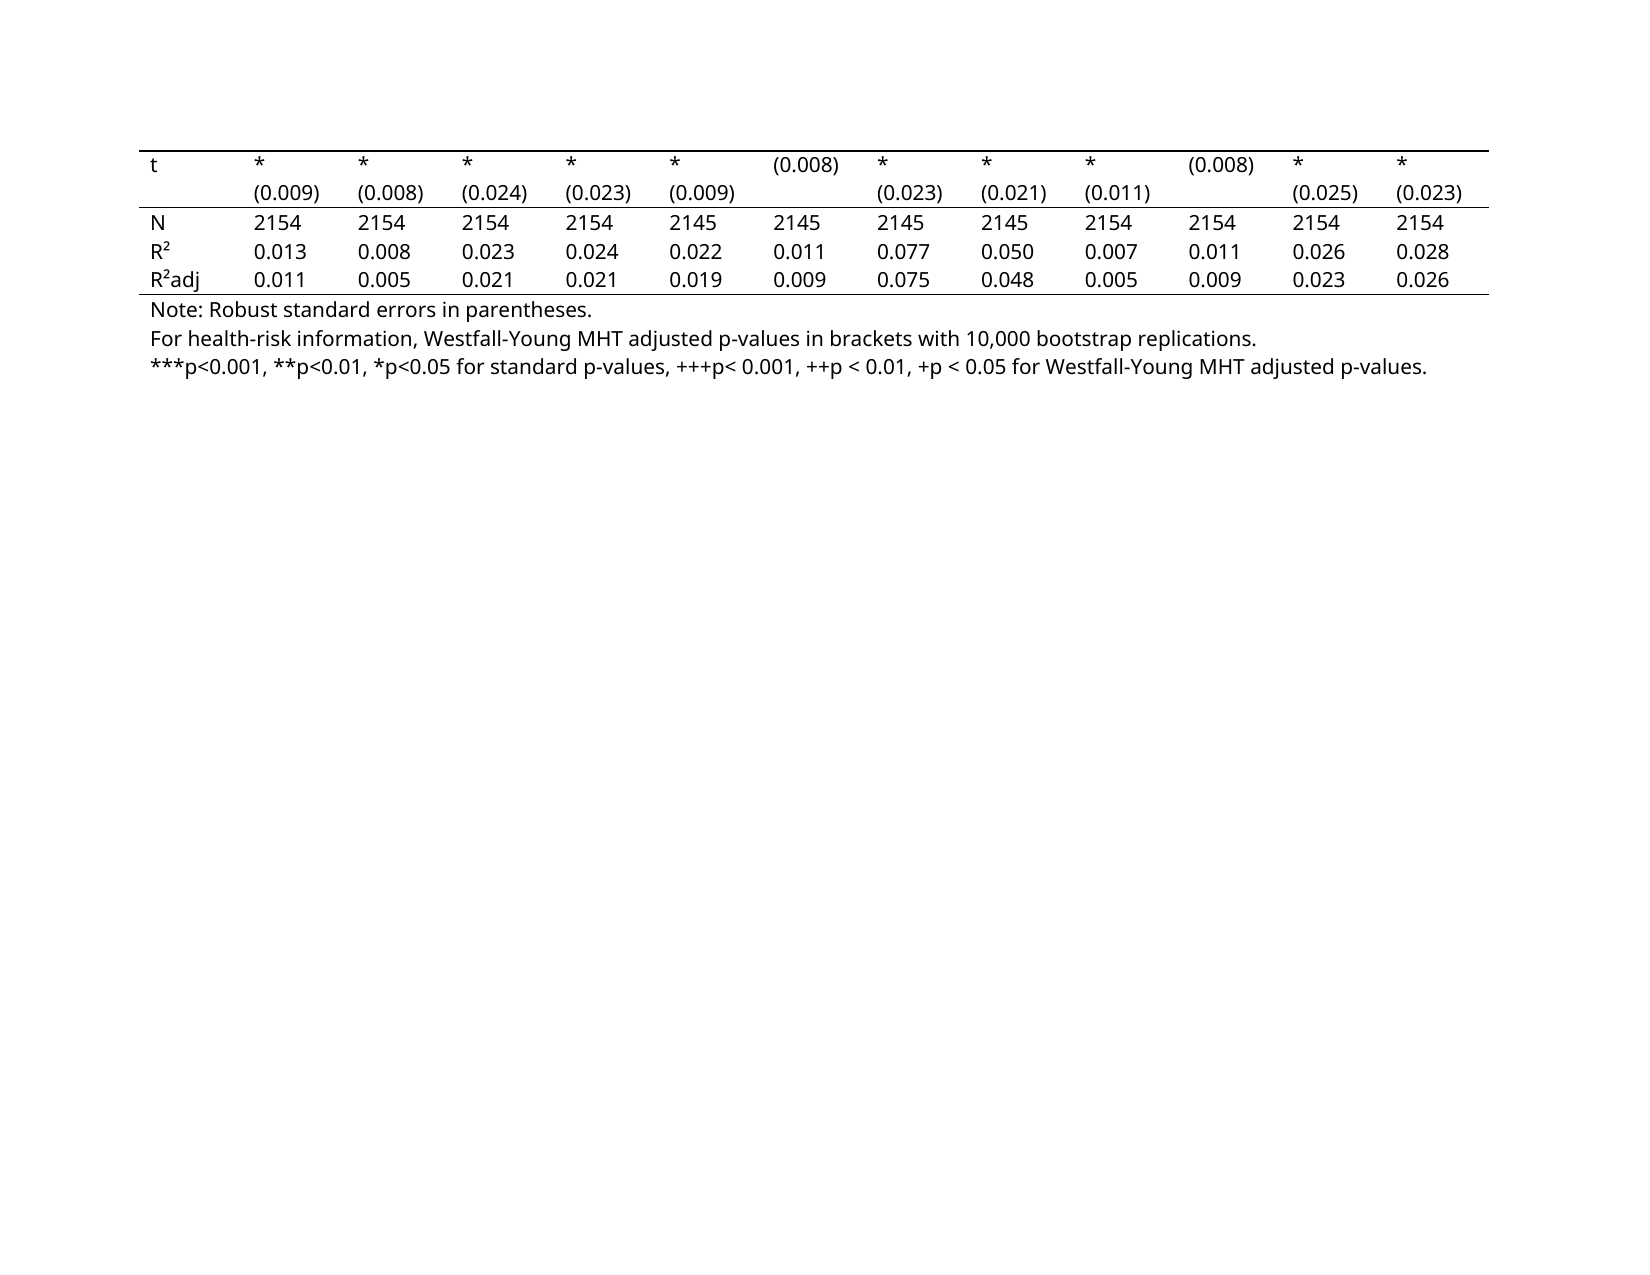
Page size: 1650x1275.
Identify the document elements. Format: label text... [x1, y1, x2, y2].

table_cell 0.228*** (0.023) [1385, 152, 1489, 207]
table_cell 0.019 [658, 265, 762, 294]
table_cell 0.034*** (0.008) [346, 152, 450, 207]
table_cell 0.023 [1281, 265, 1385, 294]
table_cell 0.075 [866, 265, 969, 294]
table_cell 0.035*** (0.009) [658, 152, 762, 207]
table_cell 2145 [762, 208, 866, 237]
table_cell 0.011 [1177, 237, 1281, 265]
table_cell 2154 [450, 208, 554, 237]
table_cell 0.021 [450, 265, 554, 294]
table_cell 0.023** (0.008) [1177, 152, 1281, 207]
table_cell 0.050 [970, 237, 1073, 265]
table_cell 0.249*** (0.023) [554, 152, 658, 207]
table_cell 0.028 [1385, 237, 1489, 265]
table_cell 0.026 [1281, 237, 1385, 265]
table_cell 0.013 [243, 237, 346, 265]
table_cell 0.007 [1073, 237, 1177, 265]
table_cell 0.011 [762, 237, 866, 265]
table_cell 2145 [866, 208, 969, 237]
table_cell 0.026 [1385, 265, 1489, 294]
table_cell 0.023 [450, 237, 554, 265]
table_cell N [139, 208, 242, 237]
table_cell 2154 [1385, 208, 1489, 237]
table_cell 0.201*** (0.021) [970, 152, 1073, 207]
table_cell 0.009 [1177, 265, 1281, 294]
table_cell 2154 [346, 208, 450, 237]
table_cell 0.265*** (0.023) [866, 152, 969, 207]
table_cell Constant [139, 152, 242, 207]
table_cell 2154 [1281, 208, 1385, 237]
table_cell 0.033*** (0.009) [243, 152, 346, 207]
table_cell 2154 [554, 208, 658, 237]
table_cell 2145 [970, 208, 1073, 237]
table_cell 0.333*** (0.024) [450, 152, 554, 207]
table_cell 0.077 [866, 237, 969, 265]
table_cell 2154 [1073, 208, 1177, 237]
table_cell 0.048 [970, 265, 1073, 294]
table_cell 2145 [658, 208, 762, 237]
table_cell 0.027** (0.008) [762, 152, 866, 207]
table_cell 0.008 [346, 237, 450, 265]
table_cell 0.021 [554, 265, 658, 294]
table_cell 2154 [1177, 208, 1281, 237]
table_cell R²adj [139, 265, 242, 294]
table_cell 0.005 [346, 265, 450, 294]
table_cell 0.009 [762, 265, 866, 294]
table_cell 0.011 [243, 265, 346, 294]
table_cell 0.323*** (0.025) [1281, 152, 1385, 207]
table_cell 2154 [243, 208, 346, 237]
table_cell 0.005 [1073, 265, 1177, 294]
table_cell R² [139, 237, 242, 265]
table_cell Note: Robust standard errors in parentheses. For health-risk information, Westfall-Young MHT adjusted p-values in brackets with 10,000 bootstrap replications. ***p<0.001, **p<0.01, *p<0.05 for standard p-values, +++p< 0.001, ++p < 0.01, +p < 0.05 for Westfall-Young MHT adjusted p-values. [139, 295, 1489, 381]
table_cell 0.022 [658, 237, 762, 265]
table_cell 0.024 [554, 237, 658, 265]
table_cell 0.043*** (0.011) [1073, 152, 1177, 207]
